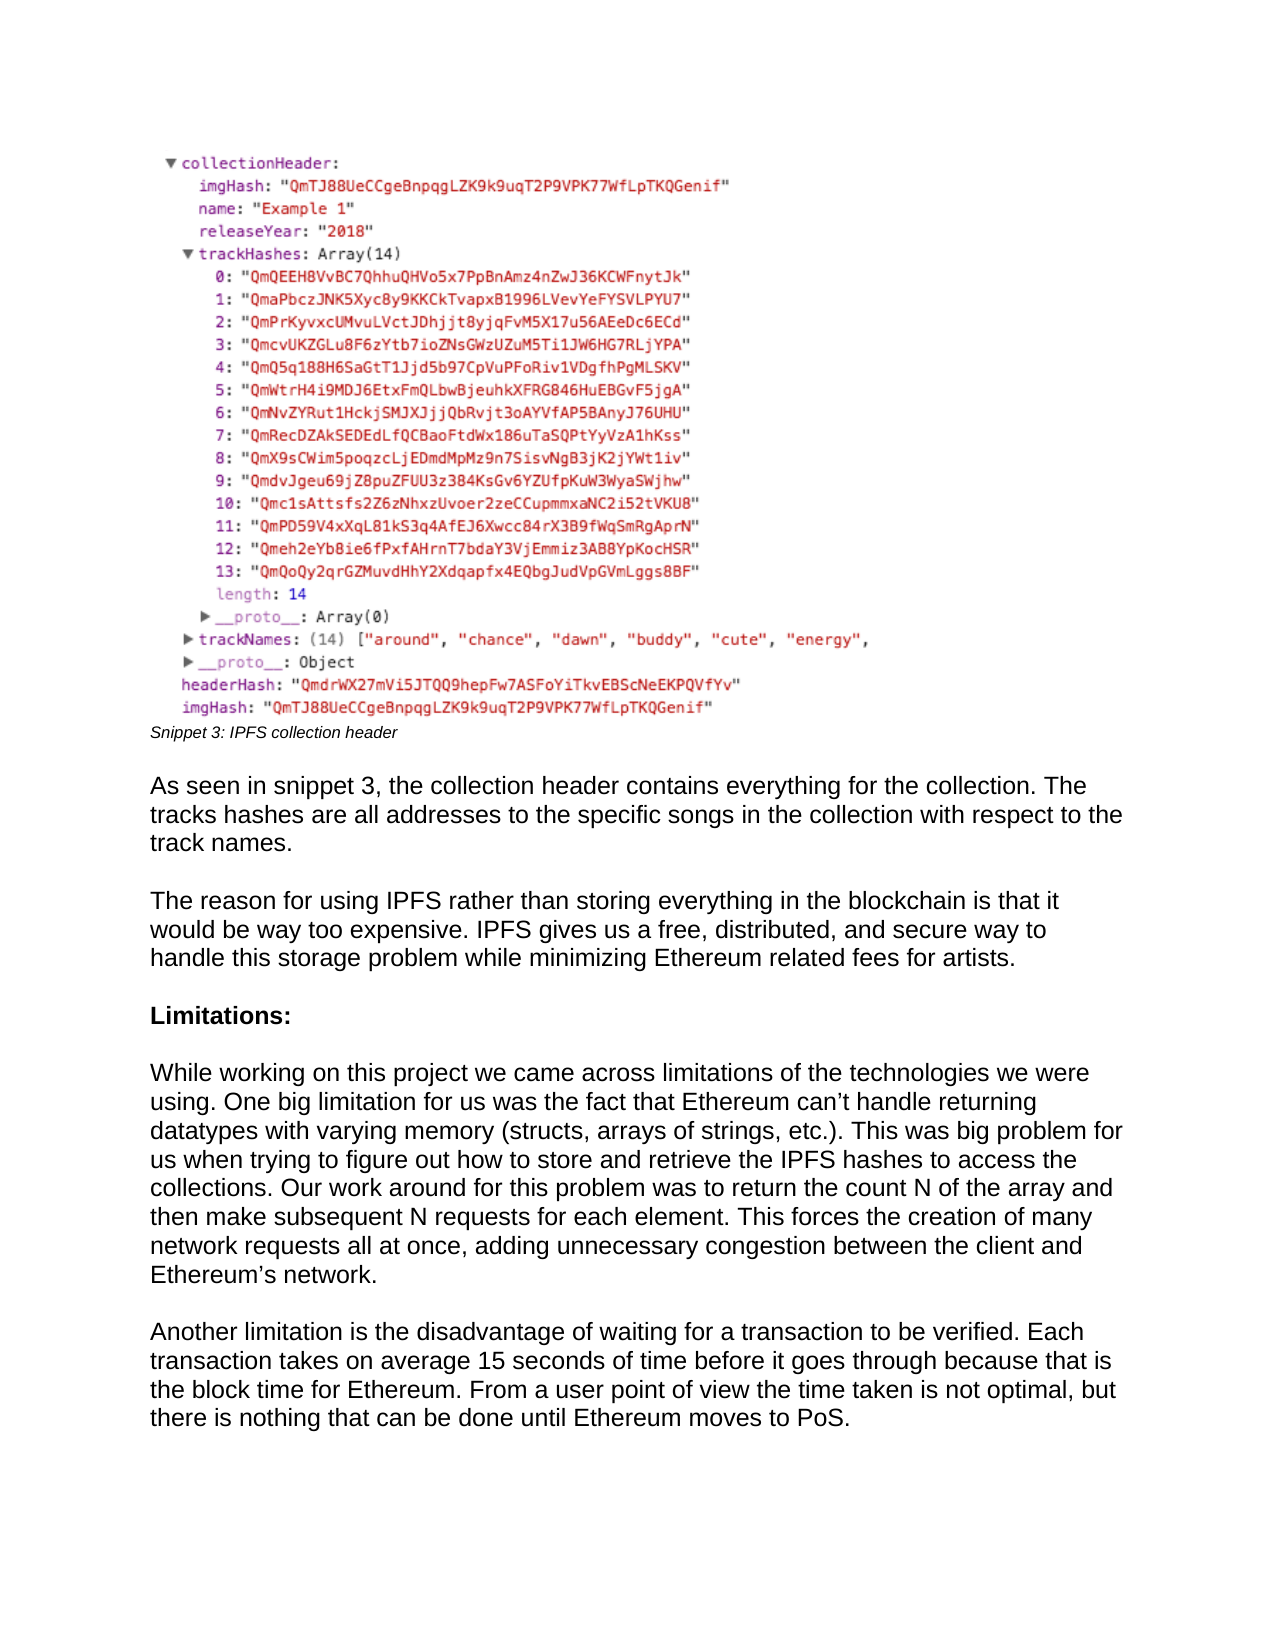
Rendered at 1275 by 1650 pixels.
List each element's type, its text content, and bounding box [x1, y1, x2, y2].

picture [150, 150, 879, 723]
text While working on this project we came across limitations of the technologies we were using. One big limitation for us was the fact that Ethereum can’t handle returning datatypes with varying memory (structs, arrays of strings, etc.). This was big problem for us when trying to figure out how to store and retrieve the IPFS hashes to access the collections. Our work around for this problem was to return the count N of the array and then make subsequent N requests for each element. This forces the creation of many network requests all at once, adding unnecessary congestion between the client and Ethereum’s network. [150, 1058, 1125, 1288]
text Another limitation is the disadvantage of waiting for a transaction to be verified. Each transaction takes on average 15 seconds of time before it goes through because that is the block time for Ethereum. From a user point of view the time taken is not optimal, but there is nothing that can be done until Ethereum moves to PoS. [150, 1317, 1125, 1432]
text The reason for using IPFS rather than storing everything in the blockchain is that it would be way too expensive. IPFS gives us a free, distributed, and secure way to handle this storage problem while minimizing Ethereum related fees for artists. [150, 886, 1125, 972]
text Snippet 3: IPFS collection header [150, 723, 1125, 742]
text Limitations: [150, 1001, 1125, 1029]
text As seen in snippet 3, the collection header contains everything for the collection. The tracks hashes are all addresses to the specific songs in the collection with respect to the track names. [150, 771, 1125, 857]
